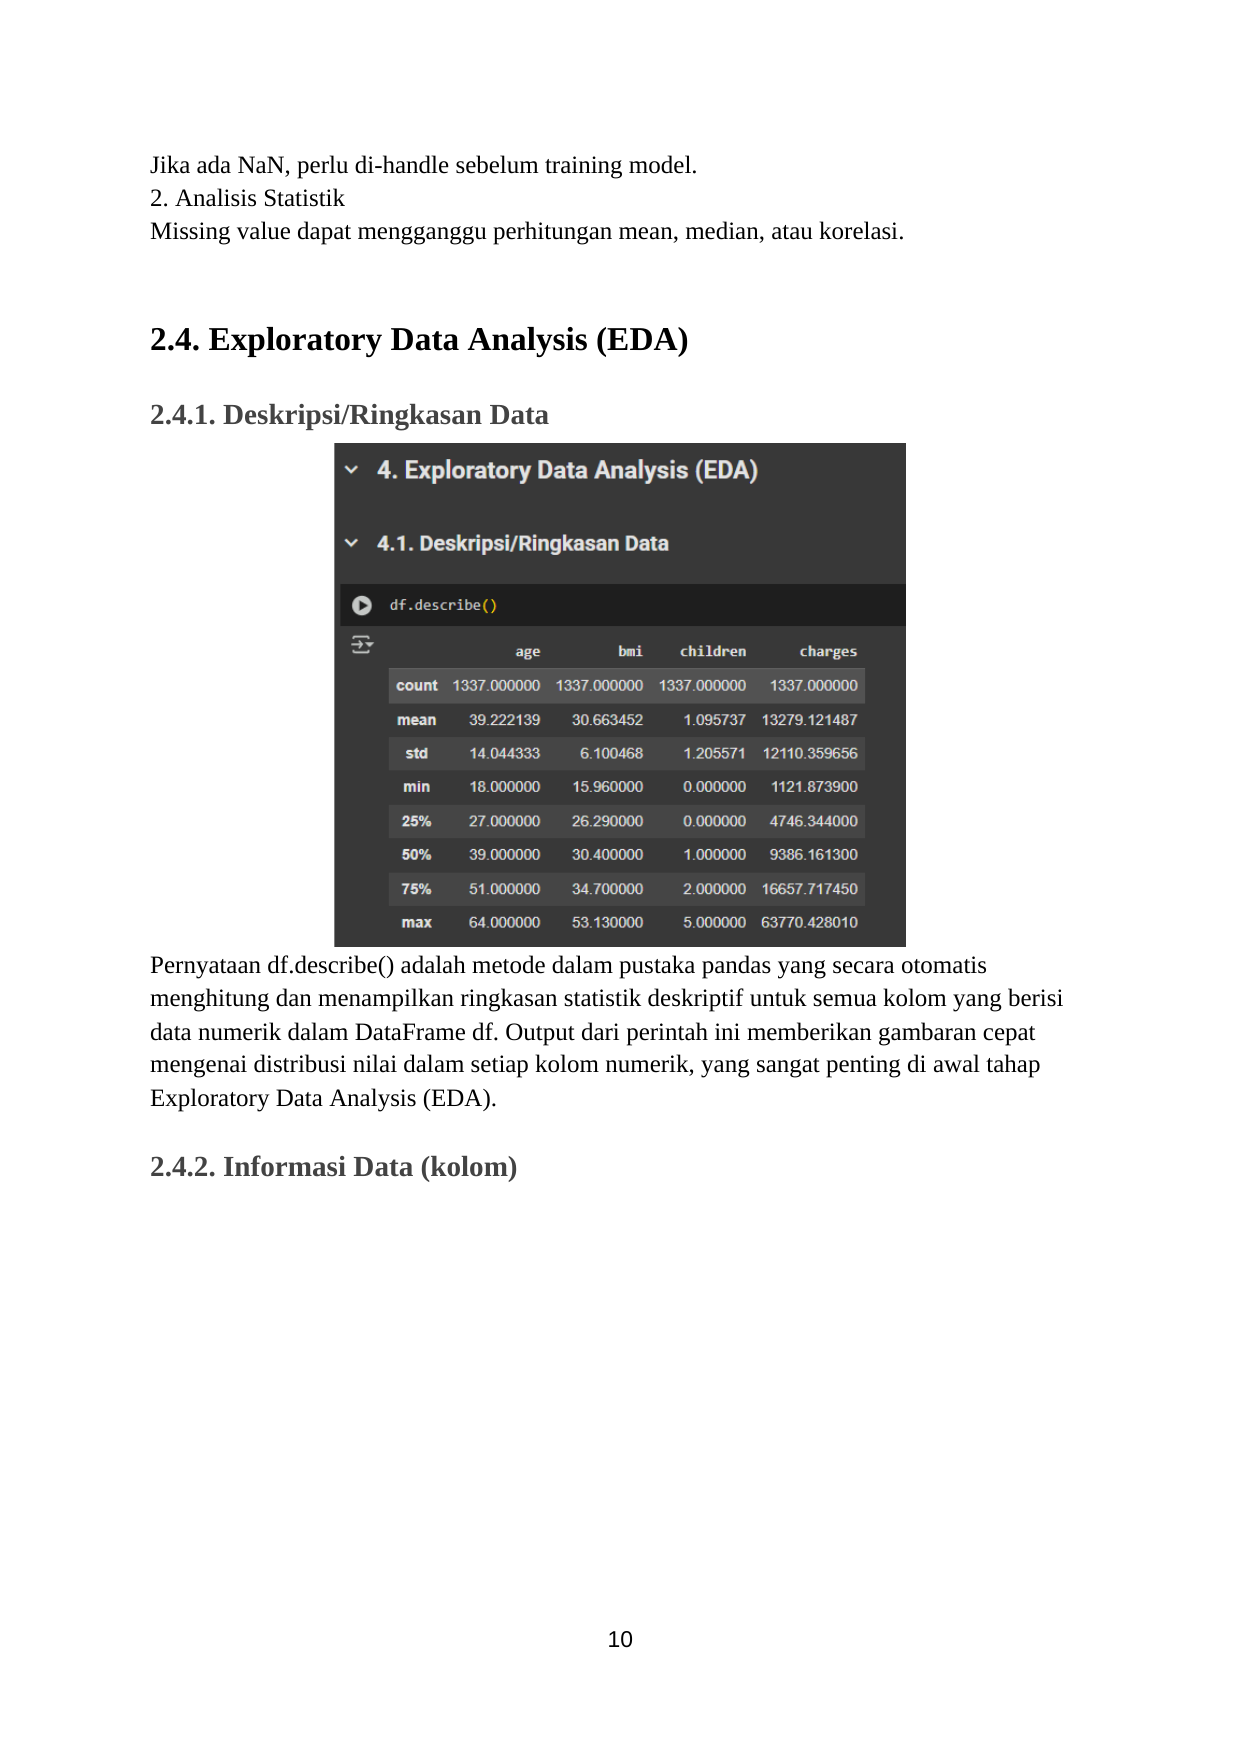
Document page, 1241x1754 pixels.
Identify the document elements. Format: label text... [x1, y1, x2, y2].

subtitle 2.4. Exploratory Data Analysis (EDA) [150, 319, 1090, 358]
picture [334, 443, 906, 947]
subtitle 2.4.1. Deskripsi/Ringkasan Data [150, 397, 1090, 431]
text Jika ada NaN, perlu di-handle sebelum training model. [150, 150, 1090, 179]
text Pernyataan df.describe() adalah metode dalam pustaka pandas yang secara otomatis menghitung dan menampilkan ringkasan statistik deskriptif untuk semua kolom yang berisi data numerik dalam DataFrame df. Output dari perintah ini memberikan gambaran cepat mengenai distribusi nilai dalam setiap kolom numerik, yang sangat penting di awal tahap Exploratory Data Analysis (EDA). [150, 951, 1090, 1111]
text Missing value dapat mengganggu perhitungan mean, median, atau korelasi. [150, 216, 1090, 245]
text 2. Analisis Statistik [150, 183, 1090, 212]
subtitle 2.4.2. Informasi Data (kolom) [150, 1149, 1090, 1182]
